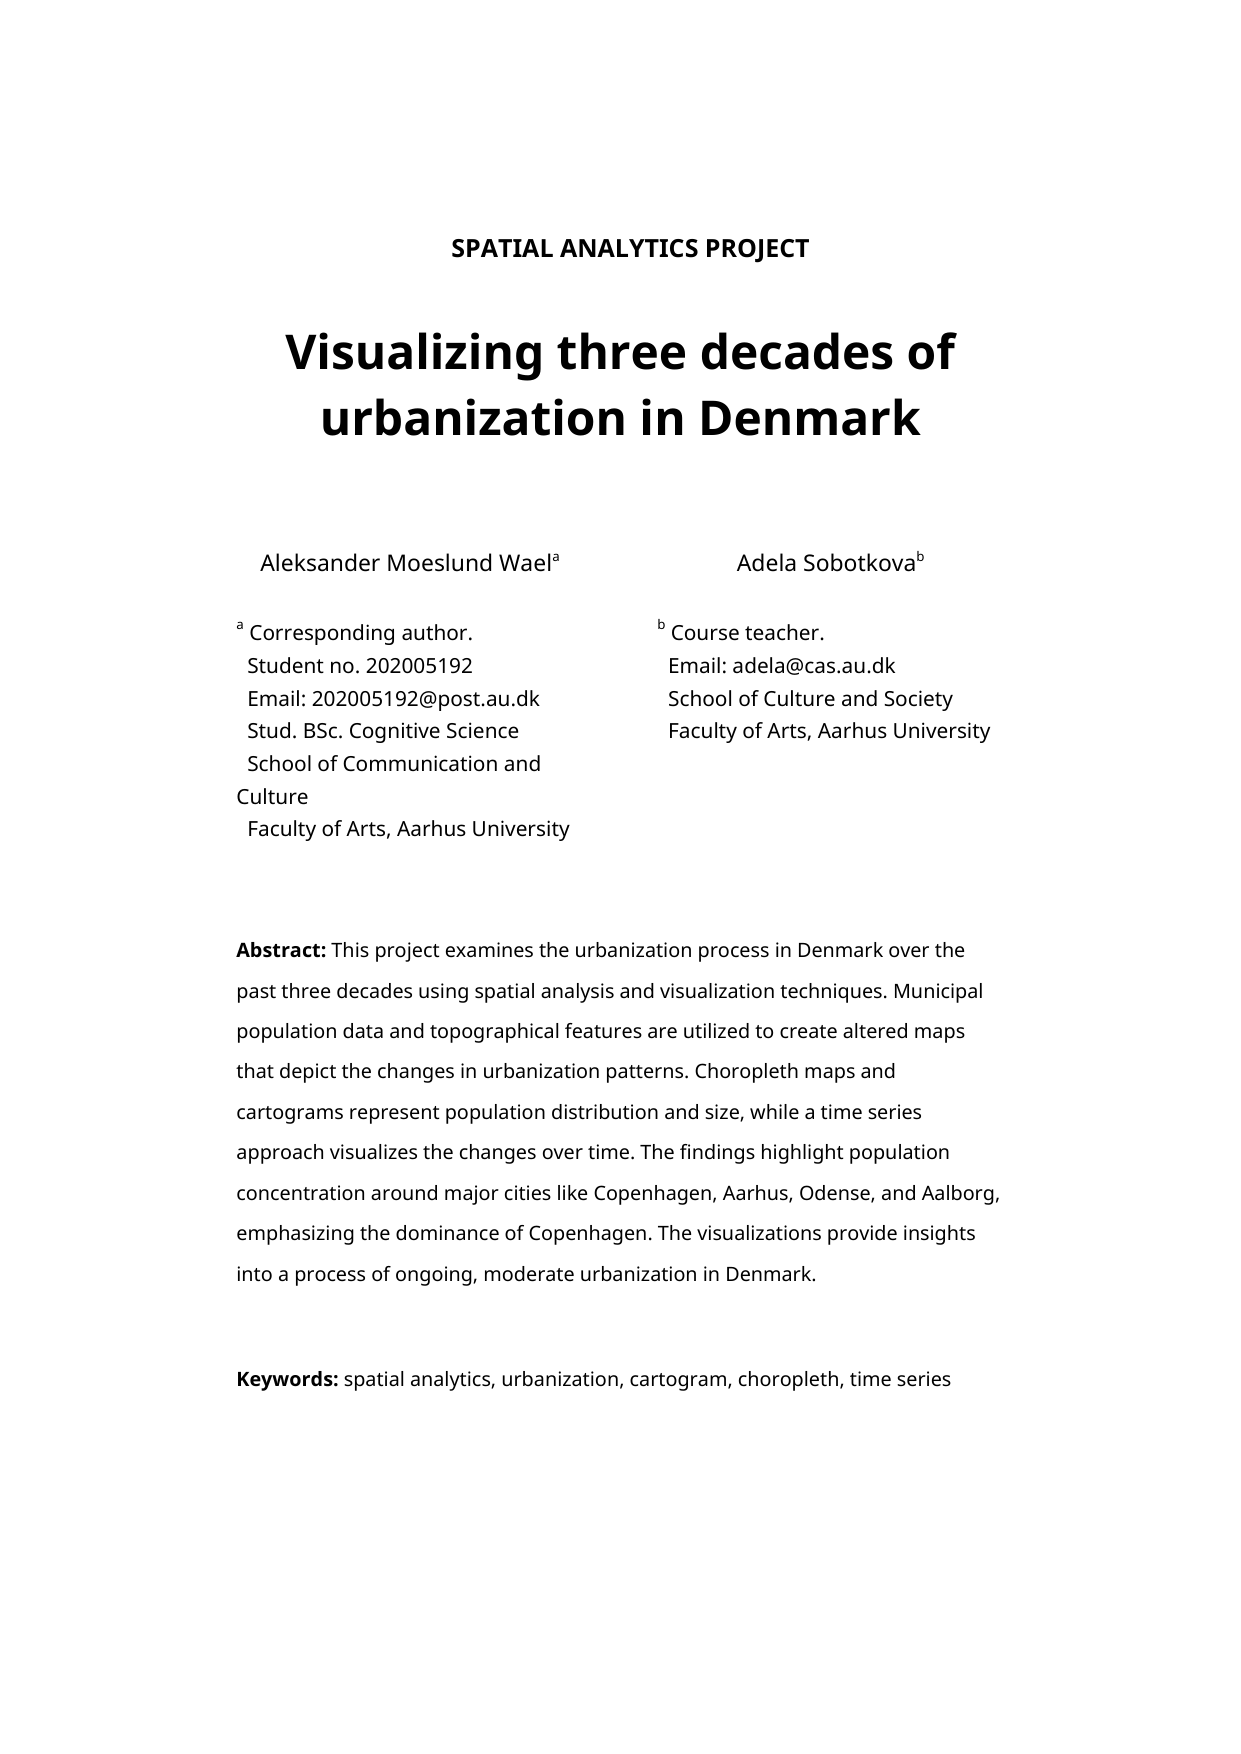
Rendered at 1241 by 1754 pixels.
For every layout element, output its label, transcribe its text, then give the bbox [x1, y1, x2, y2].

text Email: 202005192@post.au.dk [236, 684, 583, 712]
subtitle Keywords: spatial analytics, urbanization, cartogram, choropleth, time series [236, 1366, 1004, 1393]
text a Corresponding author. [236, 616, 583, 647]
text Stud. BSc. Cognitive Science [236, 717, 583, 745]
text School of Culture and Society [657, 684, 1004, 712]
text Faculty of Arts, Aarhus University [657, 717, 1004, 745]
text b Course teacher. [657, 616, 1004, 647]
text Student no. 202005192 [236, 651, 583, 680]
text SPATIAL ANALYTICS PROJECT [133, 230, 1107, 264]
text Email: adela@cas.au.dk [657, 651, 1004, 680]
text Aleksander Moeslund Waela [236, 547, 583, 578]
text Visualizing three decades of urbanization in Denmark [236, 318, 1004, 449]
text Adela Sobotkovab [657, 547, 1004, 578]
text School of Communication and Culture Faculty of Arts, Aarhus University [236, 749, 583, 843]
text Abstract: This project examines the urbanization process in Denmark over the past three decades using spatial analysis and visualization techniques. Municipal population data and topographical features are utilized to create altered maps that depict the changes in urbanization patterns. Choropleth maps and cartograms represent population distribution and size, while a time series approach visualizes the changes over time. The findings highlight population concentration around major cities like Copenhagen, Aarhus, Odense, and Aalborg, emphasizing the dominance of Copenhagen. The visualizations provide insights into a process of ongoing, moderate urbanization in Denmark. [236, 936, 1004, 1287]
